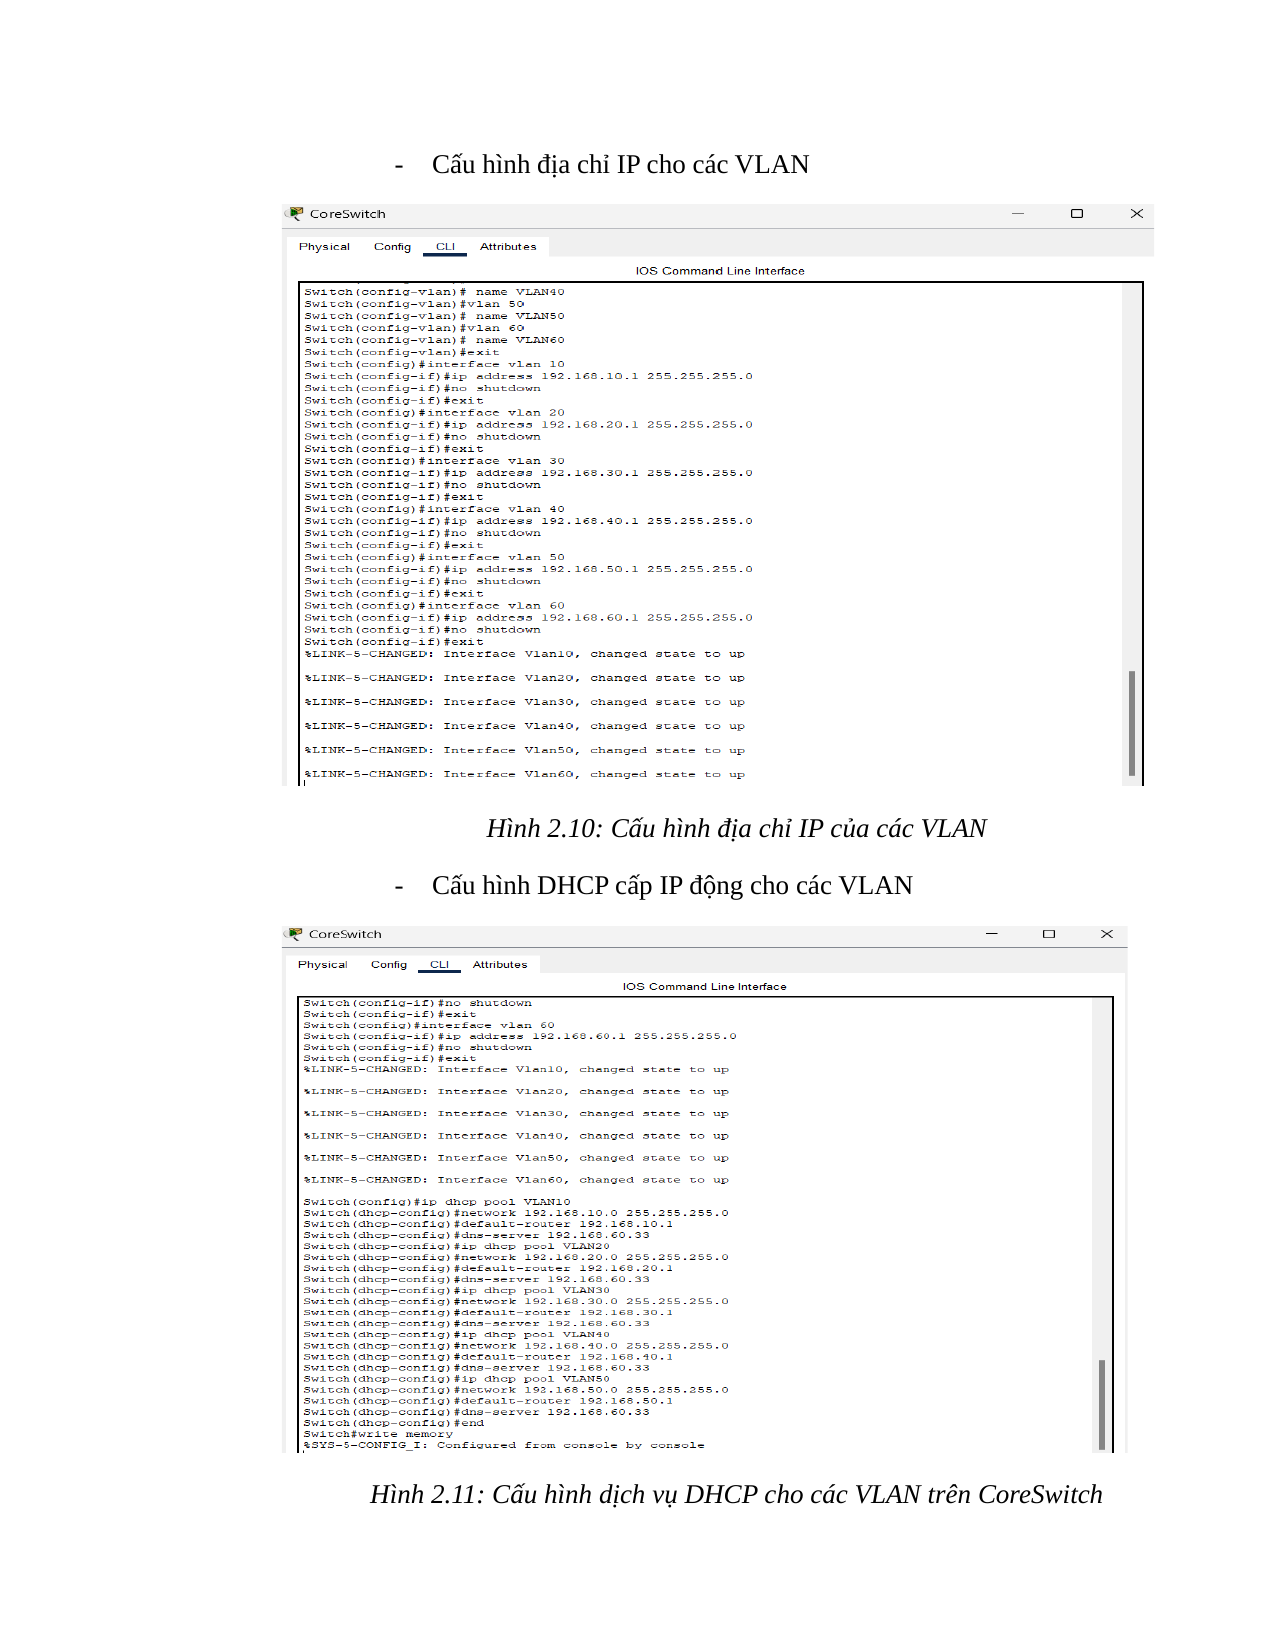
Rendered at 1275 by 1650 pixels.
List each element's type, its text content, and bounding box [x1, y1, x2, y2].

picture [281, 204, 1155, 786]
text Hình 2.11: Cấu hình dịch vụ DHCP cho các VLAN trên CoreSwitch [319, 1478, 1157, 1509]
list Cấu hình DHCP cấp IP động cho các VLAN [394, 869, 1157, 900]
picture [281, 926, 1128, 1453]
list Cấu hình địa chỉ IP cho các VLAN [394, 148, 1157, 179]
text Hình 2.10: Cấu hình địa chỉ IP của các VLAN [319, 812, 1157, 843]
